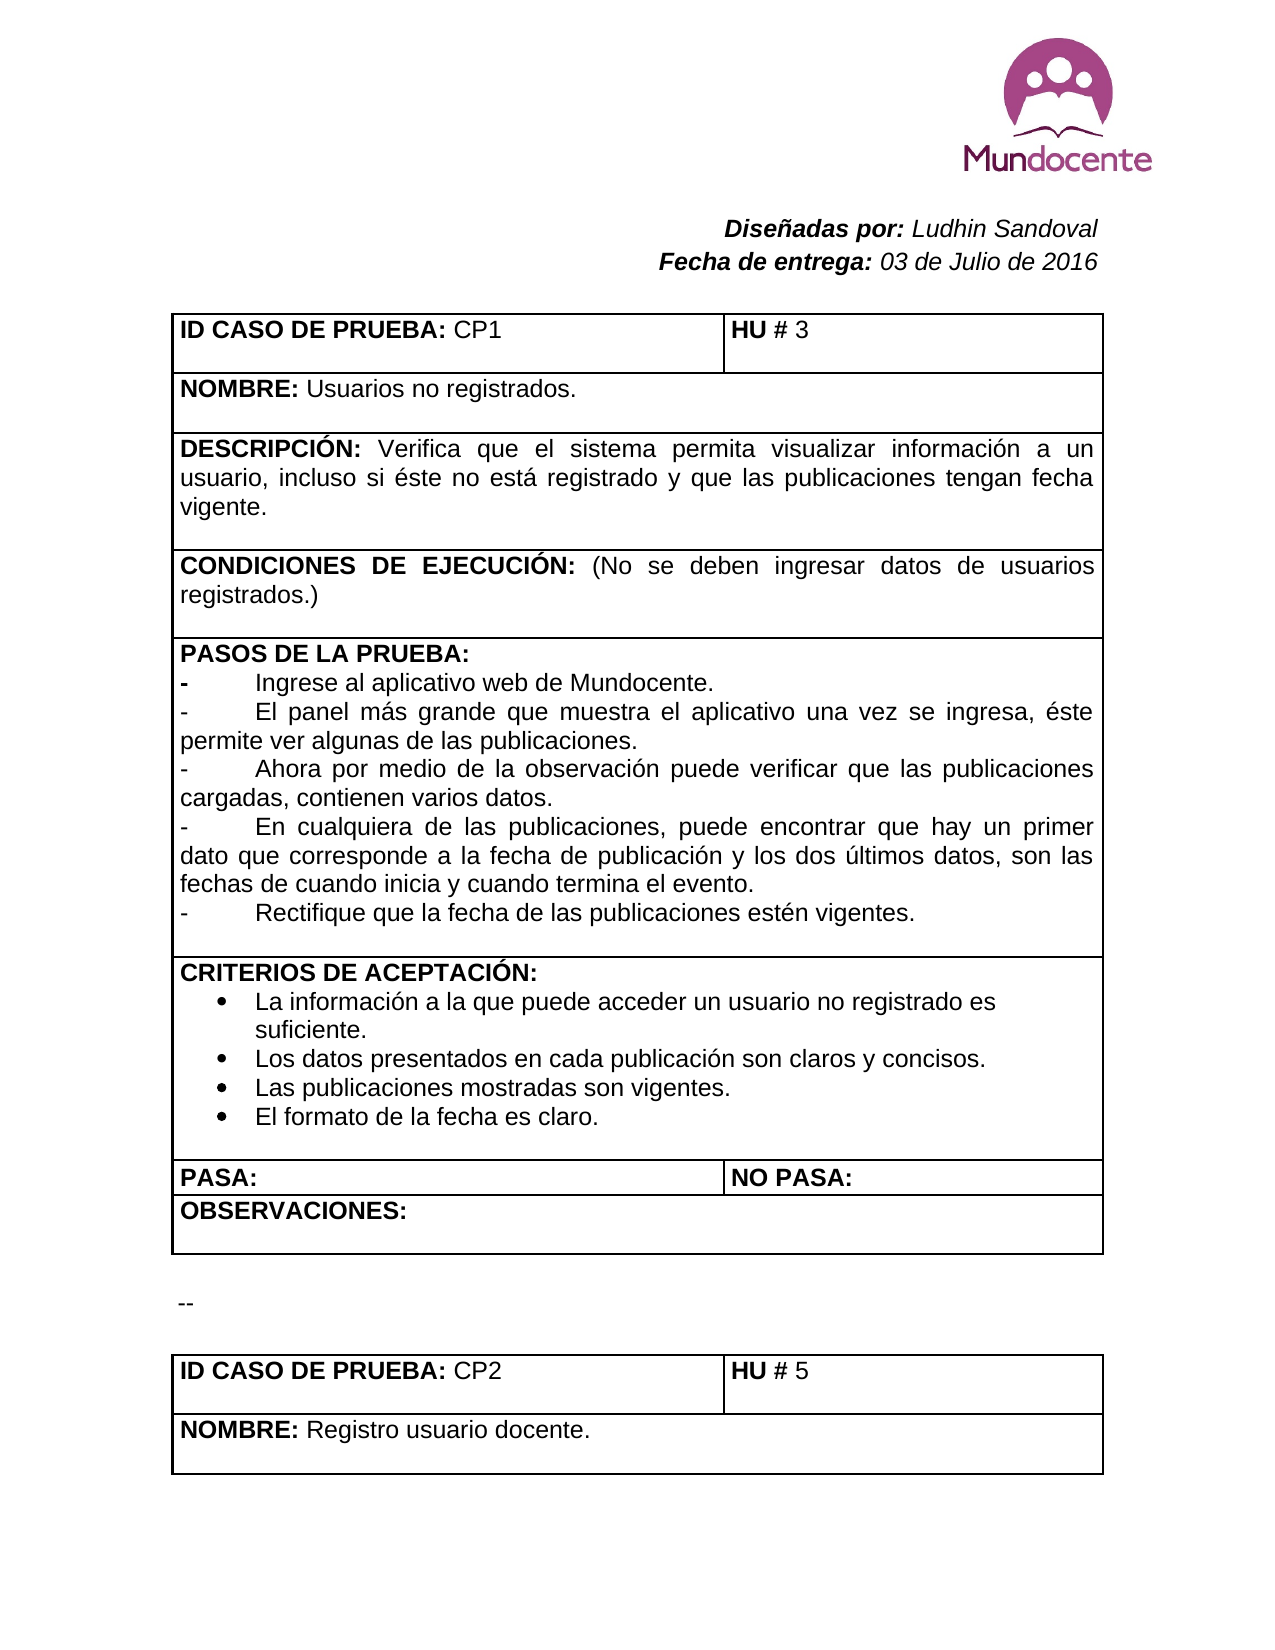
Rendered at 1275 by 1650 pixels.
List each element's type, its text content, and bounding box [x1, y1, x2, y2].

table_cell CRITERIOS DE ACEPTACIÓN: La información a la que puede acceder un usuario no registrado es suficiente. Los datos presentados en cada publicación son claros y concisos. Las publicaciones mostradas son vigentes. El formato de la fecha es claro. [174, 958, 1102, 1159]
table_cell NOMBRE: Registro usuario docente. [174, 1415, 1102, 1473]
table_cell DESCRIPCIÓN: Verifica que el sistema permita visualizar información a un usuario, incluso si éste no está registrado y que las publicaciones tengan fecha vigente. [174, 434, 1102, 549]
table_cell PASOS DE LA PRUEBA: - Ingrese al aplicativo web de Mundocente. - El panel más grande que muestra el aplicativo una vez se ingresa, éste permite ver algunas de las publicaciones. - Ahora por medio de la observación puede verificar que las publicaciones cargadas, contienen varios datos. - En cualquiera de las publicaciones, puede encontrar que hay un primer dato que corresponde a la fecha de publicación y los dos últimos datos, son las fechas de cuando inicia y cuando termina el evento. - Rectifique que la fecha de las publicaciones estén vigentes. [174, 639, 1102, 956]
text Fecha de entrega: 03 de Julio de 2016 [477, 247, 1098, 275]
table_header HU # 5 [725, 1356, 1102, 1413]
picture [953, 0, 1160, 207]
text Diseñadas por: Ludhin Sandoval [177, 214, 1098, 242]
table_cell NO PASA: [725, 1161, 1102, 1194]
table_cell PASA: [174, 1161, 723, 1194]
text -- [177, 1288, 1098, 1316]
table_cell OBSERVACIONES: [174, 1196, 1102, 1253]
table_cell NOMBRE: Usuarios no registrados. [174, 374, 1102, 432]
table_header HU # 3 [725, 315, 1102, 372]
table_cell CONDICIONES DE EJECUCIÓN: (No se deben ingresar datos de usuarios registrados.) [174, 551, 1102, 637]
table_header ID CASO DE PRUEBA: CP2 [174, 1356, 723, 1413]
table_header ID CASO DE PRUEBA: CP1 [174, 315, 723, 372]
